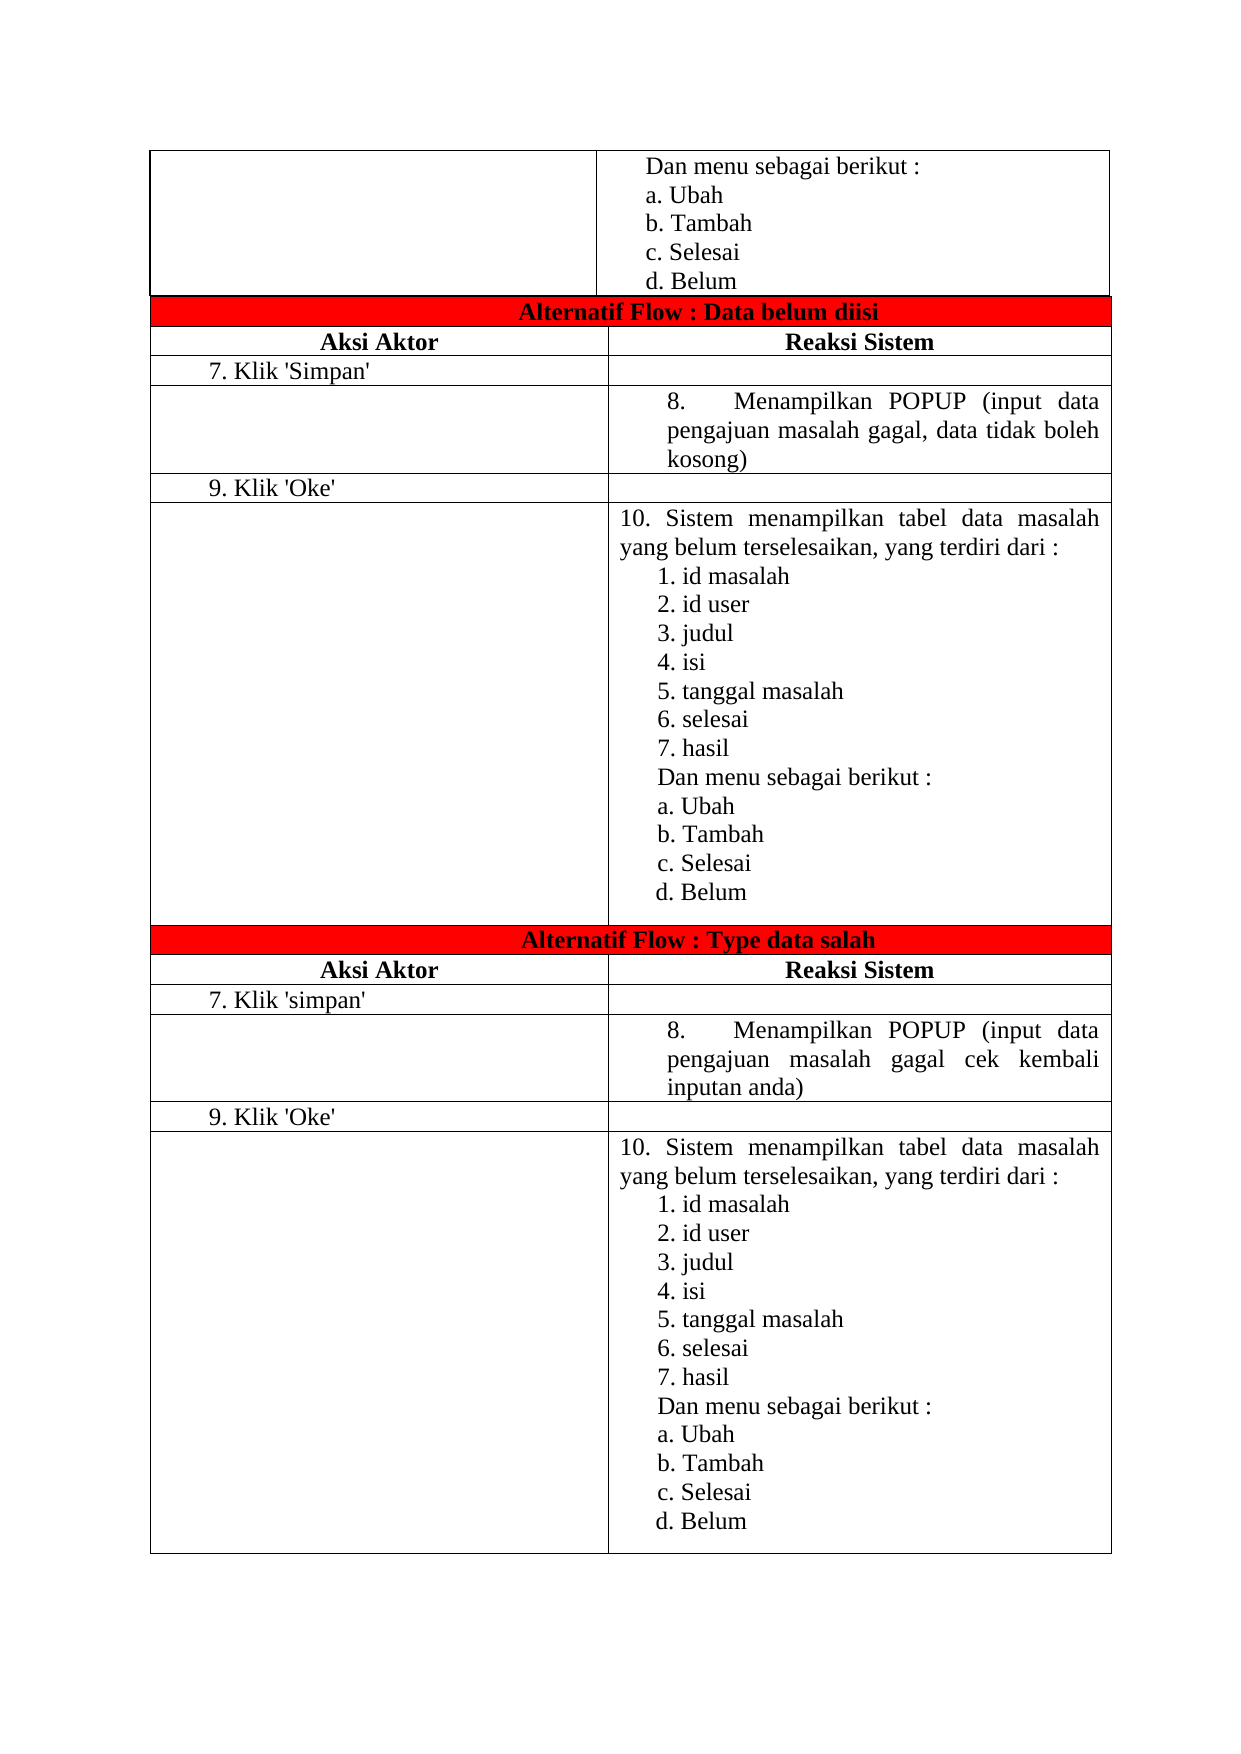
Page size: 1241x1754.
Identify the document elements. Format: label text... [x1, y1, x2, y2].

table_cell [609, 474, 1111, 502]
table_cell [151, 503, 608, 924]
table_cell 9. Klik 'Oke' [151, 474, 608, 502]
table_header Alternatif Flow : Data belum diisi [151, 297, 1111, 326]
table_cell Aksi Aktor [151, 955, 608, 984]
table_cell [151, 1132, 608, 1553]
table_cell [151, 1015, 608, 1101]
table_cell Reaksi Sistem [609, 955, 1111, 984]
table_cell Alternatif Flow : Type data salah [151, 926, 1111, 954]
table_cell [597, 151, 1109, 295]
table_cell 7. Klik 'simpan' [151, 985, 608, 1014]
table_cell 9. Klik 'Oke' [151, 1102, 608, 1131]
table_cell 10. Sistem menampilkan tabel data masalah yang belum terselesaikan, yang terdiri dari : 1. id masalah 2. id user 3. judul 4. isi 5. tanggal masalah 6. selesai 7. hasil Dan menu sebagai berikut : a. Ubah b. Tambah c. Selesai d. Belum [609, 503, 1111, 924]
table_cell [151, 386, 608, 472]
table_cell [609, 356, 1111, 385]
table_cell [609, 1102, 1111, 1131]
table_cell 7. Klik 'Simpan' [151, 356, 608, 385]
table_cell 8. Menampilkan POPUP (input data pengajuan masalah gagal cek kembali inputan anda) [609, 1015, 1111, 1101]
table_cell Reaksi Sistem [609, 327, 1111, 355]
table_cell 10. Sistem menampilkan tabel data masalah yang belum terselesaikan, yang terdiri dari : 1. id masalah 2. id user 3. judul 4. isi 5. tanggal masalah 6. selesai 7. hasil Dan menu sebagai berikut : a. Ubah b. Tambah c. Selesai d. Belum [609, 1132, 1111, 1553]
table_cell Aksi Aktor [151, 327, 608, 355]
table_cell [151, 151, 596, 295]
table_cell [609, 985, 1111, 1014]
table_cell 8. Menampilkan POPUP (input data pengajuan masalah gagal, data tidak boleh kosong) [609, 386, 1111, 472]
